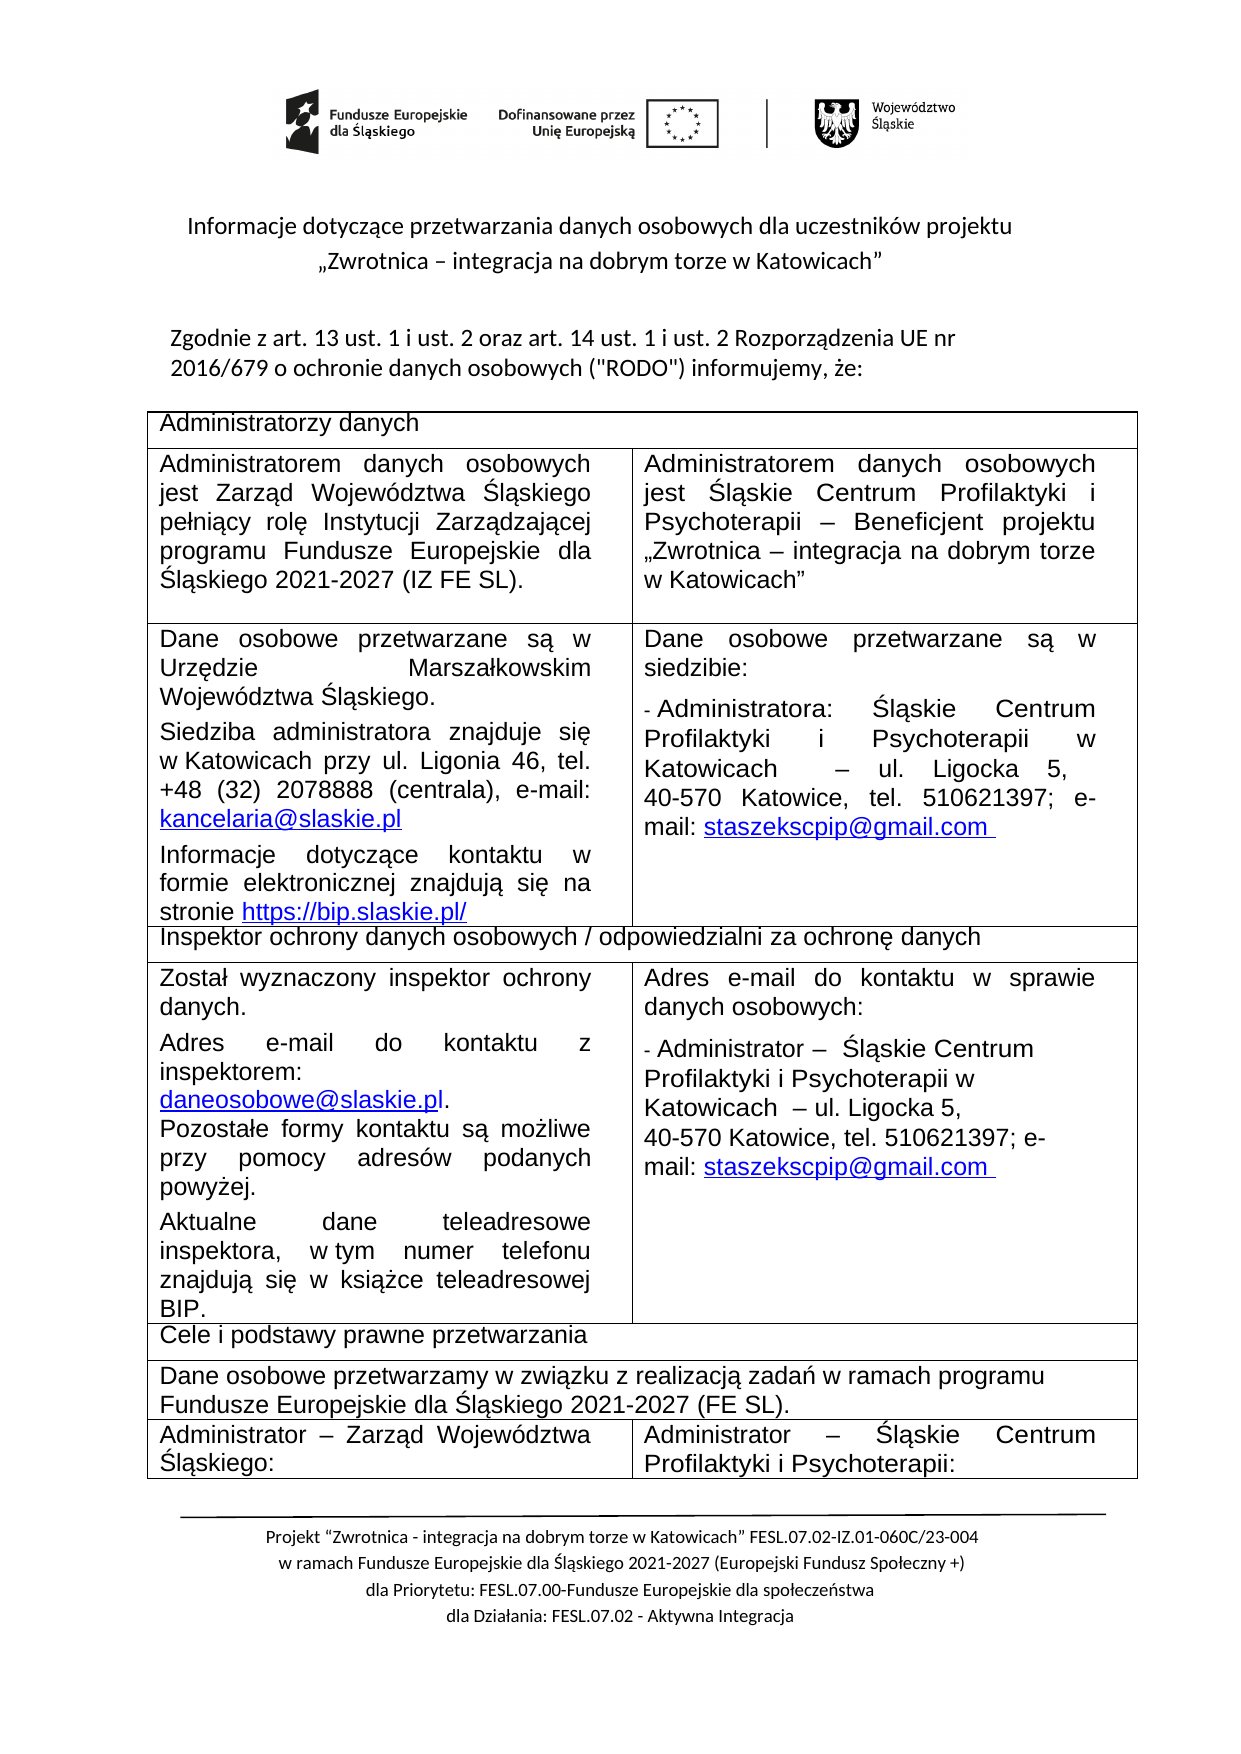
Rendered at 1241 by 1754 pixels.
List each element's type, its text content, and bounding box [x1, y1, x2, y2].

table_cell Inspektor ochrony danych osobowych / odpowiedzialni za ochronę danych [148, 927, 1137, 962]
table_cell Administratorem danych osobowych jest Śląskie Centrum Profilaktyki i Psychoterapii – Beneficjent projektu „Zwrotnica – integracja na dobrym torze w Katowicach” [633, 449, 1137, 623]
table_cell Adres e-mail do kontaktu w sprawie danych osobowych: Administrator – Śląskie Centrum Profilaktyki i Psychoterapii w Katowicach – ul. Ligocka 5, 40-570 Katowice, tel. 510621397; e-mail: staszekscpip@gmail.com [633, 963, 1137, 1323]
table_cell Został wyznaczony inspektor ochrony danych. Adres e-mail do kontaktu z inspektorem: daneosobowe@slaskie.pl. Pozostałe formy kontaktu są możliwe przy pomocy adresów podanych powyżej. Aktualne dane teleadresowe inspektora, w tym numer telefonu znajdują się w książce teleadresowej BIP. [148, 963, 632, 1323]
table_cell Cele i podstawy prawne przetwarzania [148, 1324, 1137, 1360]
picture [270, 73, 970, 170]
table_cell Dane osobowe przetwarzane są w Urzędzie Marszałkowskim Województwa Śląskiego. Siedziba administratora znajduje się w Katowicach przy ul. Ligonia 46, tel. +48 (32) 2078888 (centrala), e-mail: kancelaria@slaskie.pl Informacje dotyczące kontaktu w formie elektronicznej znajdują się na stronie https://bip.slaskie.pl/ [148, 624, 632, 926]
table_cell Dane osobowe przetwarzane są w siedzibie: Administratora: Śląskie Centrum Profilaktyki i Psychoterapii w Katowicach – ul. Ligocka 5, 40-570 Katowice, tel. 510621397; e-mail: staszekscpip@gmail.com [633, 624, 1137, 926]
table_cell Dane osobowe przetwarzamy w związku z realizacją zadań w ramach programu Fundusze Europejskie dla Śląskiego 2021-2027 (FE SL). [148, 1361, 1137, 1419]
text Zgodnie z art. 13 ust. 1 i ust. 2 oraz art. 14 ust. 1 i ust. 2 Rozporządzenia UE nr 2016/679 o ochronie danych osobowych ("RODO") informujemy, że: [170, 322, 1052, 383]
table_header Administratorzy danych [148, 413, 1137, 448]
table_cell Administratorem danych osobowych jest Zarząd Województwa Śląskiego pełniący rolę Instytucji Zarządzającej programu Fundusze Europejskie dla Śląskiego 2021-2027 (IZ FE SL). [148, 449, 632, 623]
text Informacje dotyczące przetwarzania danych osobowych dla uczestników projektu „Zwrotnica – integracja na dobrym torze w Katowicach” [148, 210, 1052, 276]
